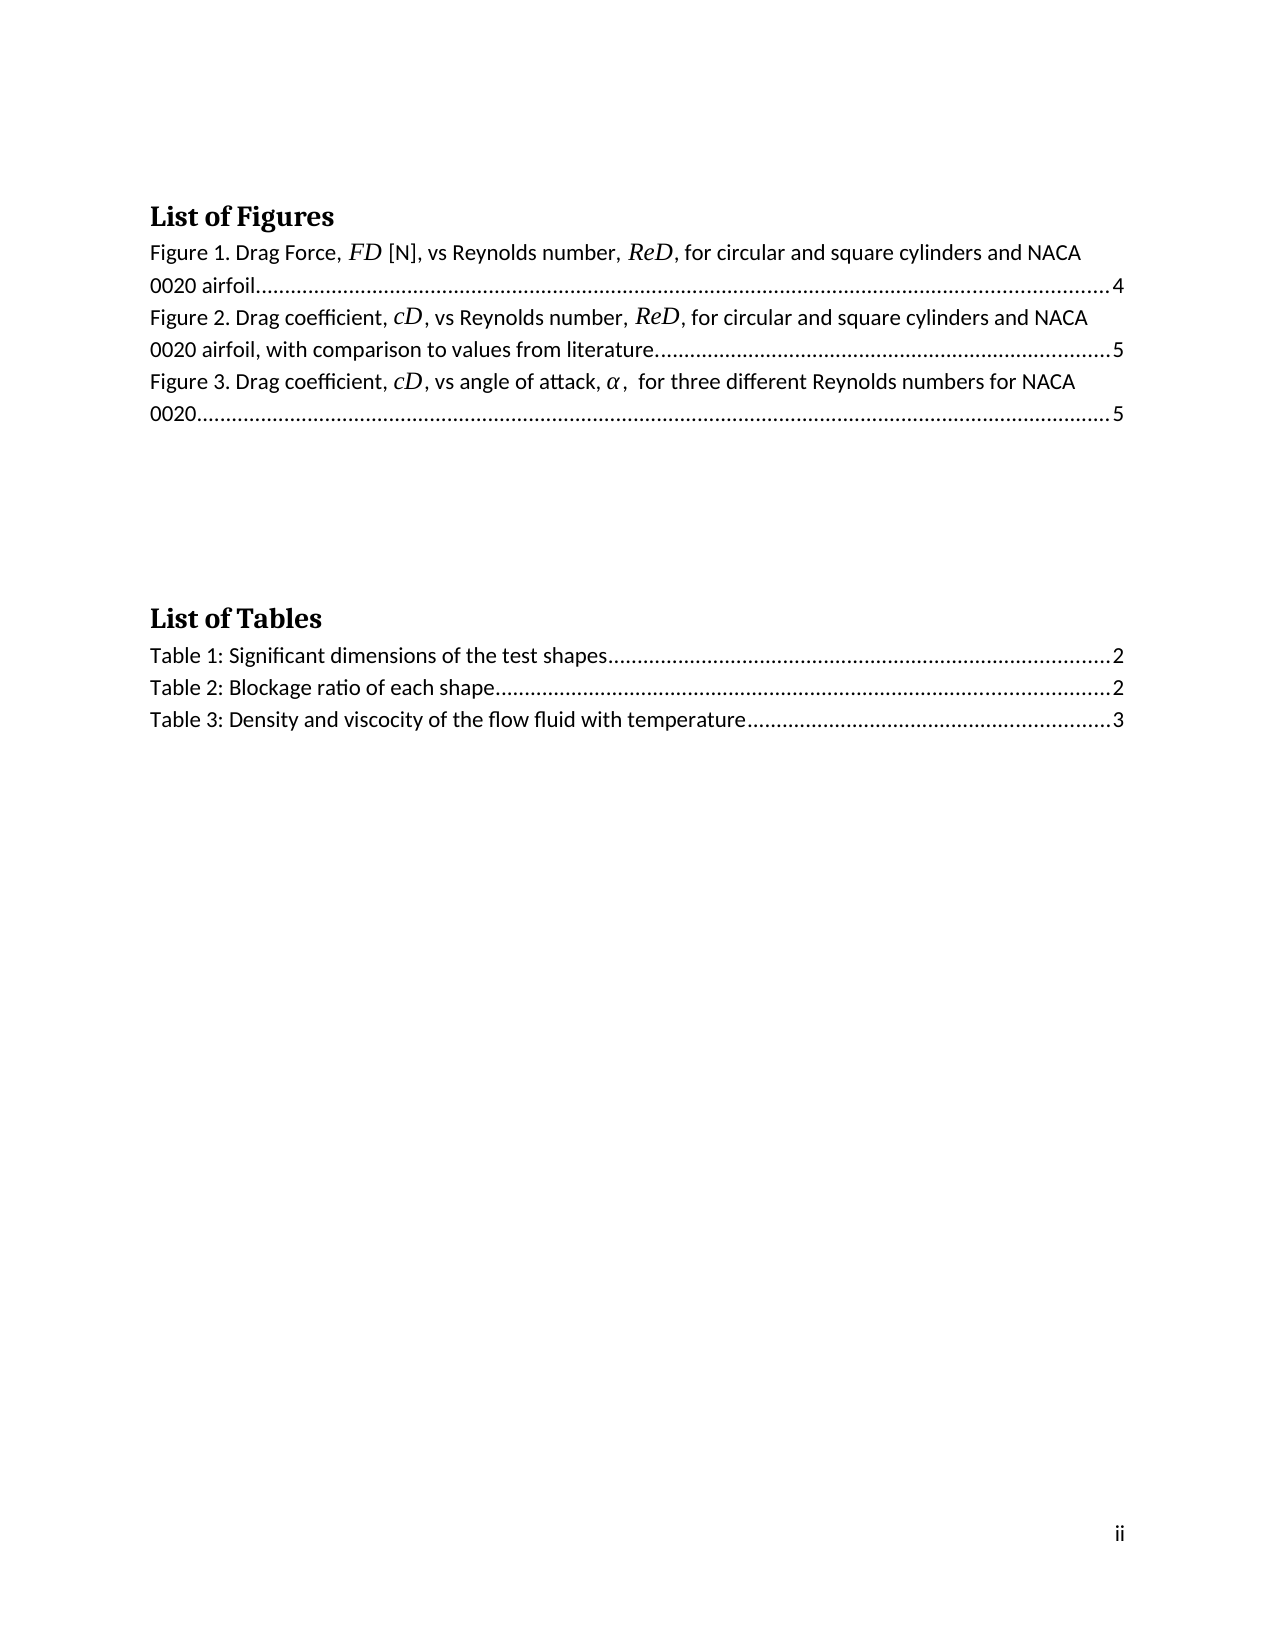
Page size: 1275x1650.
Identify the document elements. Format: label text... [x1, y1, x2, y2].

text Table 1: Significant dimensions of the test shapes 2 [150, 641, 1125, 669]
text Table 3: Density and viscocity of the flow fluid with temperature 3 [150, 705, 1125, 733]
subtitle List of Figures [150, 200, 1125, 233]
text Table 2: Blockage ratio of each shape 2 [150, 673, 1125, 701]
text Figure 2. Drag coefficient, , vs Reynolds number, , for circular and square cylinders and NACA 0020 airfoil, with comparison to values from literature. 5 [150, 303, 1125, 363]
subtitle List of Tables [150, 602, 1125, 636]
text Figure 3. Drag coefficient, , vs angle of attack, , for three different Reynolds numbers for NACA 0020. 5 [150, 367, 1125, 427]
text Figure 1. Drag Force, [N], vs Reynolds number, , for circular and square cylinders and NACA 0020 airfoil. 4 [150, 238, 1125, 299]
